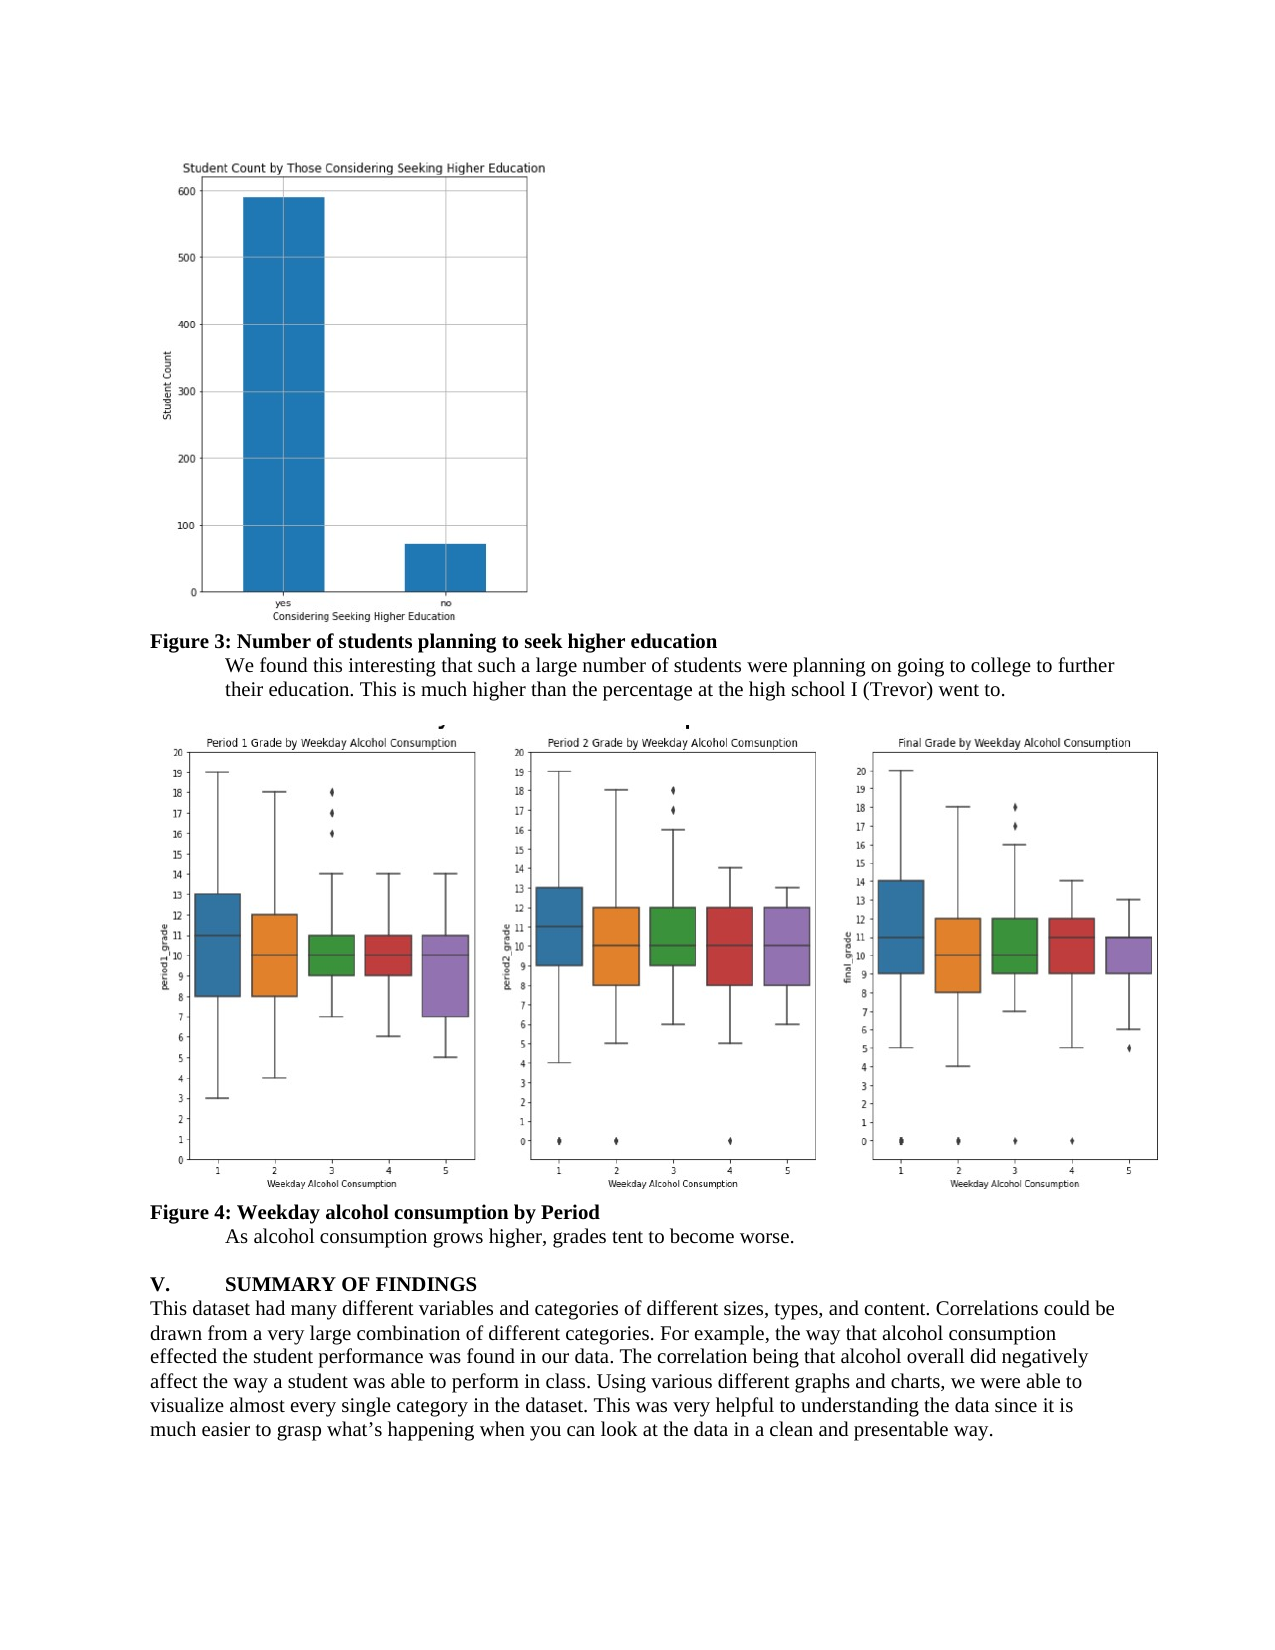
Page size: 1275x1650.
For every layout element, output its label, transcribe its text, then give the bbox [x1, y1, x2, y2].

picture [150, 150, 553, 629]
list SUMMARY OF FINDINGS [150, 1272, 1125, 1296]
text Figure 4: Weekday alcohol consumption by Period [150, 1201, 1125, 1224]
text We found this interesting that such a large number of students were planning on going to college to further their education. This is much higher than the percentage at the high school I (Trevor) went to. [225, 653, 1125, 701]
text As alcohol consumption grows higher, grades tent to become worse. [150, 1224, 1125, 1248]
picture [150, 725, 1167, 1201]
text Figure 3: Number of students planning to seek higher education [150, 629, 1125, 653]
text This dataset had many different variables and categories of different sizes, types, and content. Correlations could be drawn from a very large combination of different categories. For example, the way that alcohol consumption effected the student performance was found in our data. The correlation being that alcohol overall did negatively affect the way a student was able to perform in class. Using various different graphs and charts, we were able to visualize almost every single category in the dataset. This was very helpful to understanding the data since it is much easier to grasp what’s happening when you can look at the data in a clean and presentable way. [150, 1296, 1125, 1441]
